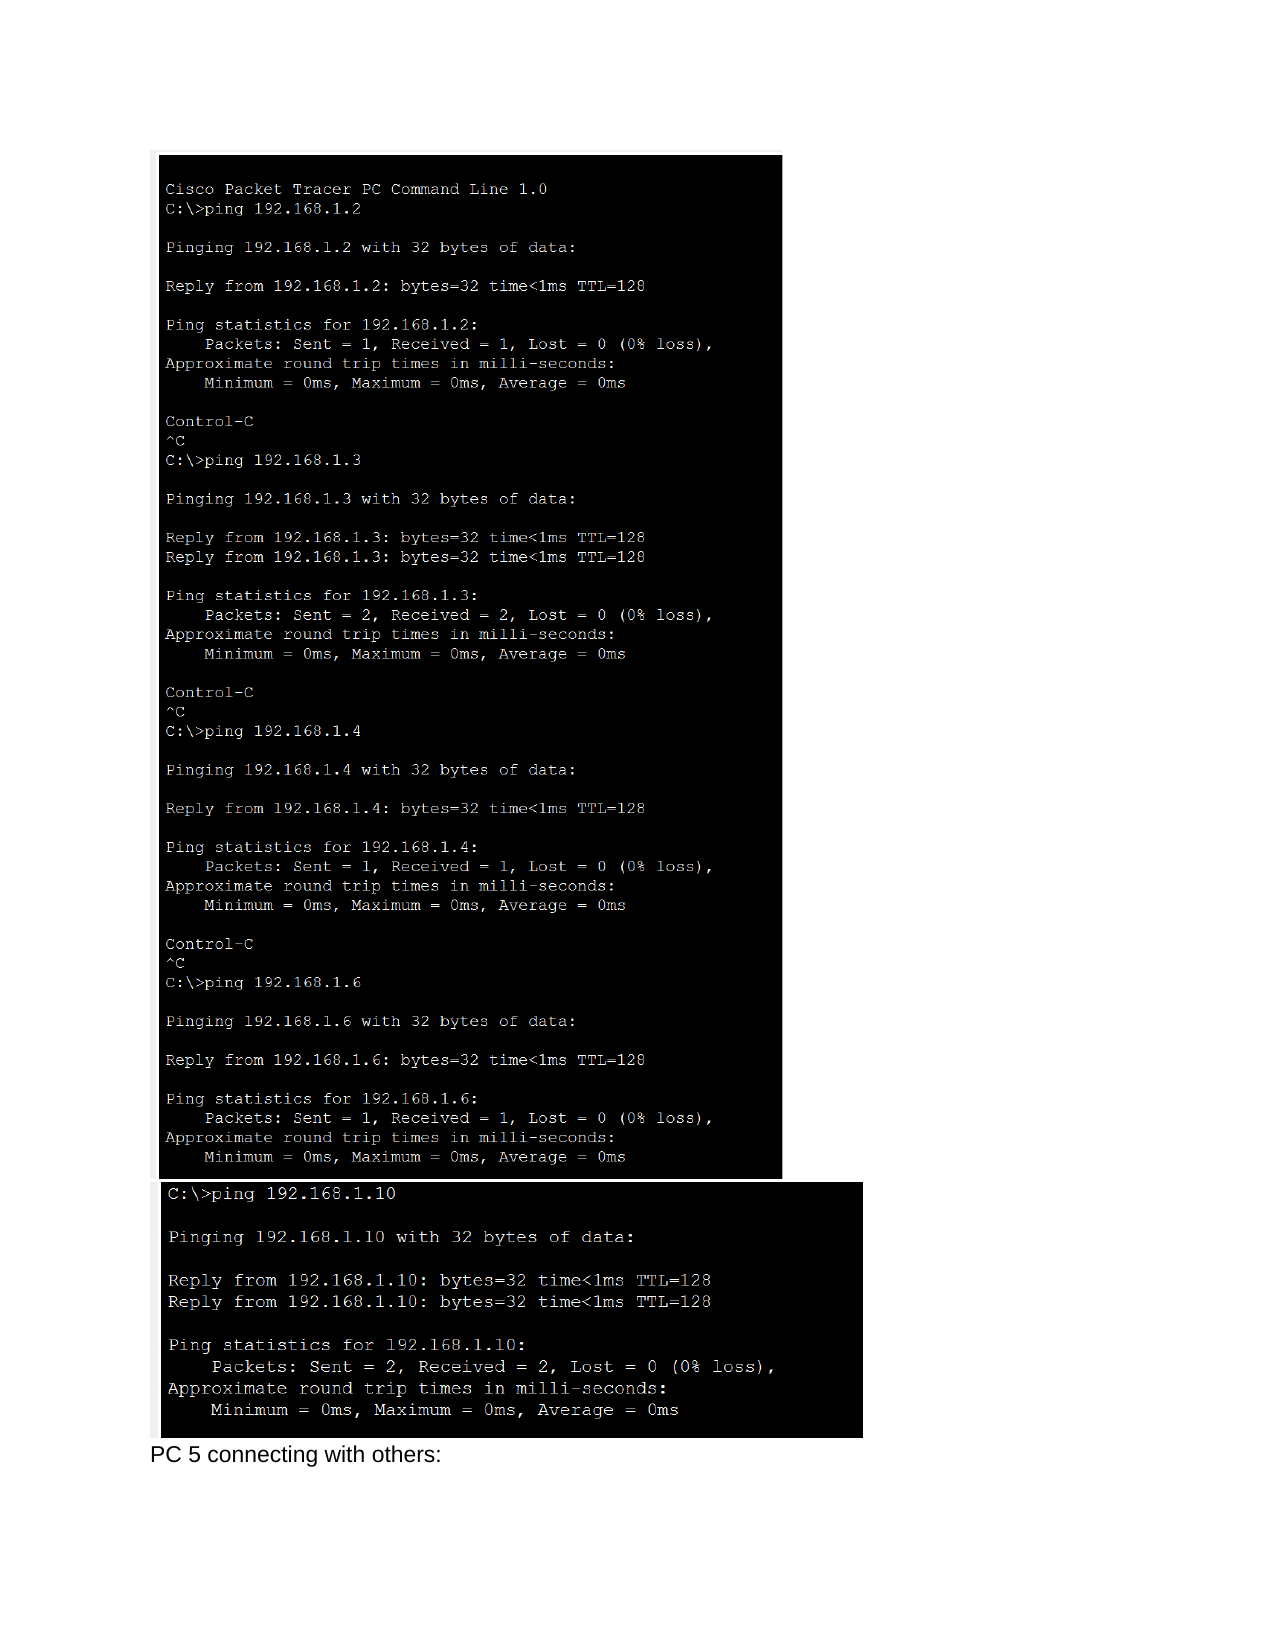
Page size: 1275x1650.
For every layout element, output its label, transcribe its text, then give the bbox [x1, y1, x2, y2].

picture [150, 150, 783, 1179]
picture [150, 1182, 863, 1438]
text PC 5 connecting with others: [150, 1441, 1125, 1467]
